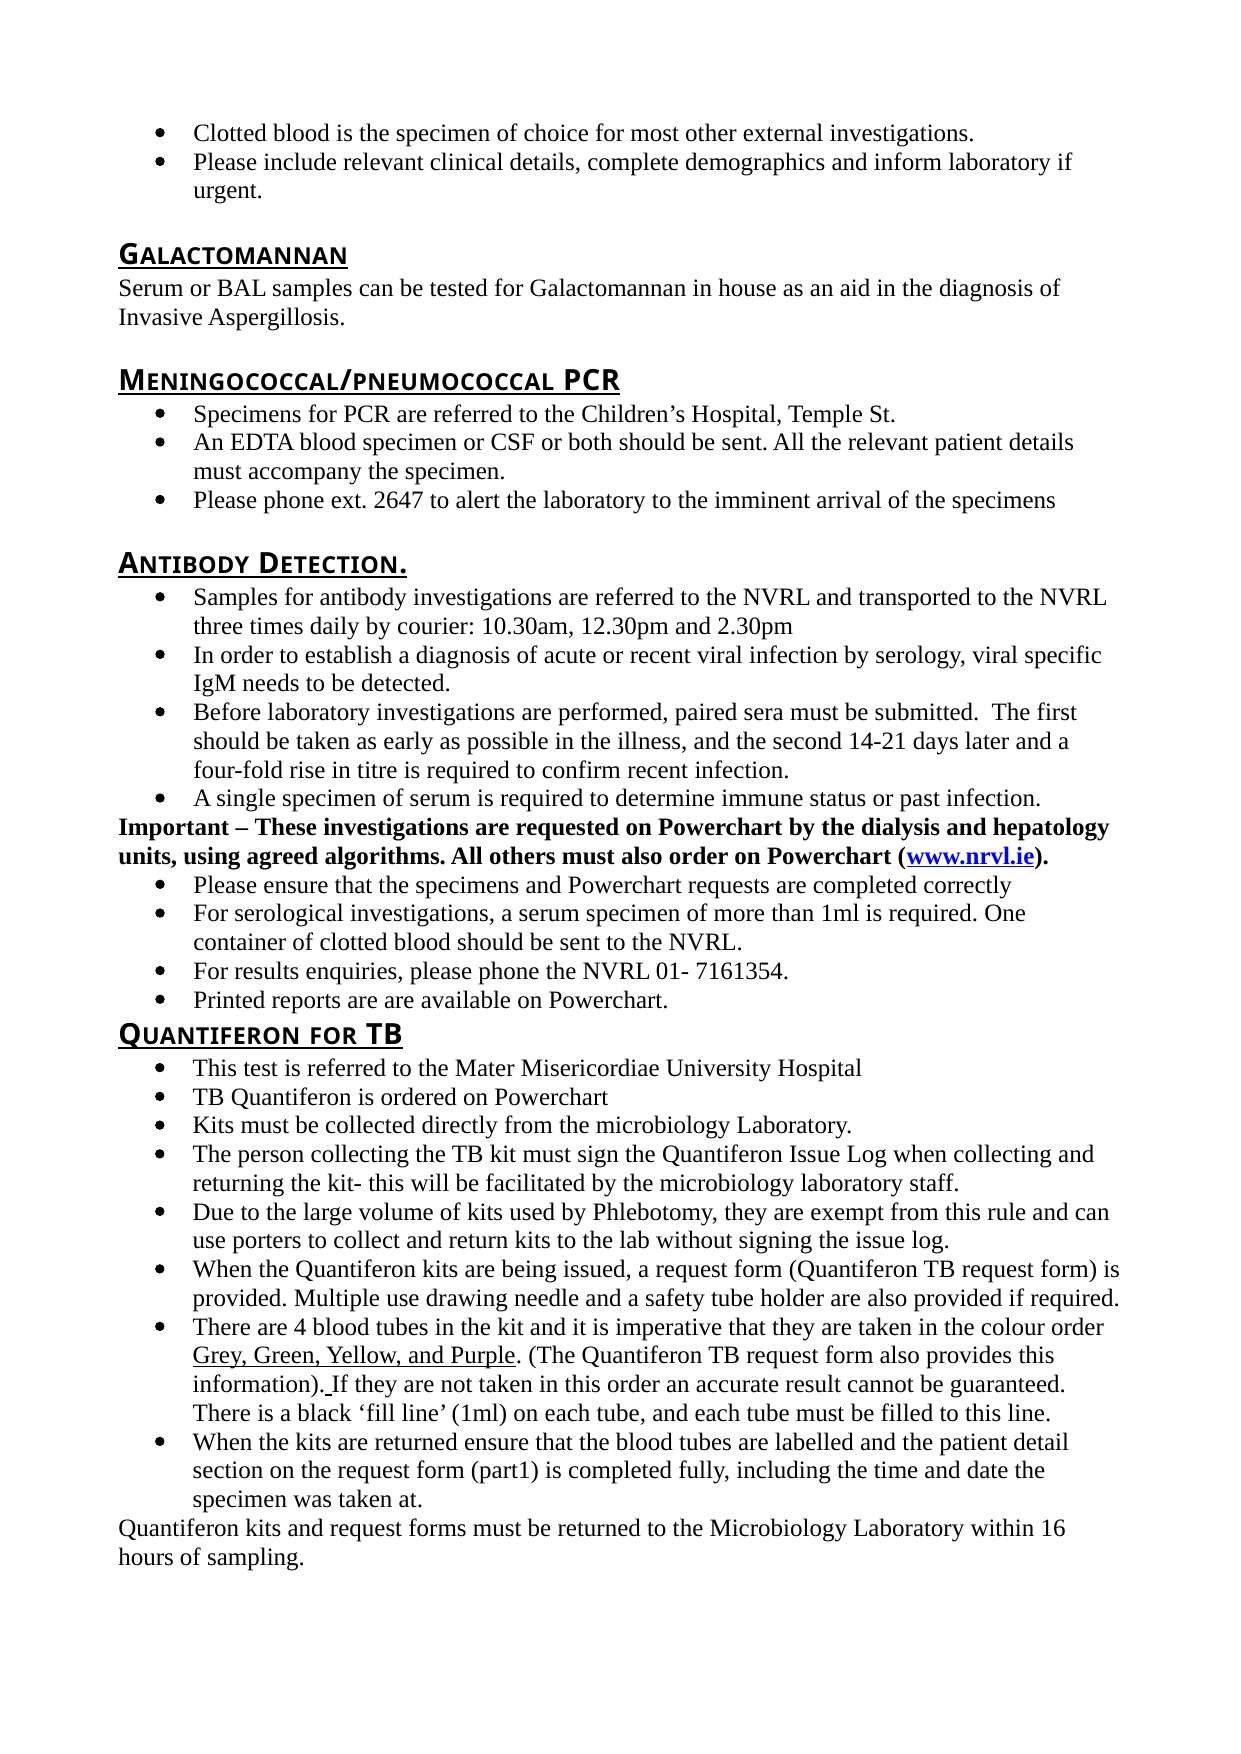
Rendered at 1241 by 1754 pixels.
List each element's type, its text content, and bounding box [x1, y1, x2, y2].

list Please ensure that the specimens and Powerchart requests are completed correctly [156, 870, 1122, 898]
list Specimens for PCR are referred to the Children’s Hospital, Temple St. [156, 399, 1122, 427]
list Before laboratory investigations are performed, paired sera must be submitted. The first should be taken as early as possible in the illness, and the second 14-21 days later and a four-fold rise in titre is required to confirm recent infection. [156, 697, 1122, 783]
list In order to establish a diagnosis of acute or recent viral infection by serology, viral specific IgM needs to be detected. [156, 640, 1122, 697]
text Important – These investigations are requested on Powerchart by the dialysis and hepatology units, using agreed algorithms. All others must also order on Powerchart (www.nrvl.ie). [118, 812, 1122, 870]
list When the kits are returned ensure that the blood tubes are labelled and the patient detail section on the request form (part1) is completed fully, including the time and date the specimen was taken at. [155, 1427, 1122, 1513]
text Galactomannan [118, 233, 1122, 273]
text Serum or BAL samples can be tested for Galactomannan in house as an aid in the diagnosis of Invasive Aspergillosis. [118, 273, 1122, 330]
text Antibody Detection. [118, 542, 1122, 582]
list Due to the large volume of kits used by Phlebotomy, they are exempt from this rule and can use porters to collect and return kits to the lab without signing the issue log. [155, 1197, 1122, 1254]
list Clotted blood is the specimen of choice for most other external investigations. [156, 118, 1122, 147]
list Printed reports are are available on Powerchart. [156, 985, 1122, 1013]
list TB Quantiferon is ordered on Powerchart [155, 1082, 1122, 1111]
list A single specimen of serum is required to determine immune status or past infection. [156, 783, 1122, 812]
list Samples for antibody investigations are referred to the NVRL and transported to the NVRL three times daily by courier: 10.30am, 12.30pm and 2.30pm [156, 582, 1122, 640]
list This test is referred to the Mater Misericordiae University Hospital [155, 1053, 1122, 1082]
list For results enquiries, please phone the NVRL 01- 7161354. [156, 956, 1122, 985]
list The person collecting the TB kit must sign the Quantiferon Issue Log when collecting and returning the kit- this will be facilitated by the microbiology laboratory staff. [155, 1139, 1122, 1197]
list There are 4 blood tubes in the kit and it is imperative that they are taken in the colour order Grey, Green, Yellow, and Purple. (The Quantiferon TB request form also provides this information). If they are not taken in this order an accurate result cannot be guaranteed. There is a black ‘fill line’ (1ml) on each tube, and each tube must be filled to this line. [155, 1312, 1122, 1427]
list When the Quantiferon kits are being issued, a request form (Quantiferon TB request form) is provided. Multiple use drawing needle and a safety tube holder are also provided if required. [155, 1254, 1122, 1312]
list An EDTA blood specimen or CSF or both should be sent. All the relevant patient details must accompany the specimen. [156, 427, 1122, 485]
list Please phone ext. 2647 to alert the laboratory to the imminent arrival of the specimens [156, 485, 1122, 514]
list Kits must be collected directly from the microbiology Laboratory. [155, 1111, 1122, 1139]
text Meningococcal/pneumococcal PCR [118, 359, 1122, 399]
list For serological investigations, a serum specimen of more than 1ml is required. One container of clotted blood should be sent to the NVRL. [156, 898, 1122, 956]
text Quantiferon kits and request forms must be returned to the Microbiology Laboratory within 16 hours of sampling. [118, 1513, 1122, 1571]
text Quantiferon for TB [118, 1013, 1122, 1053]
list Please include relevant clinical details, complete demographics and inform laboratory if urgent. [156, 147, 1122, 204]
